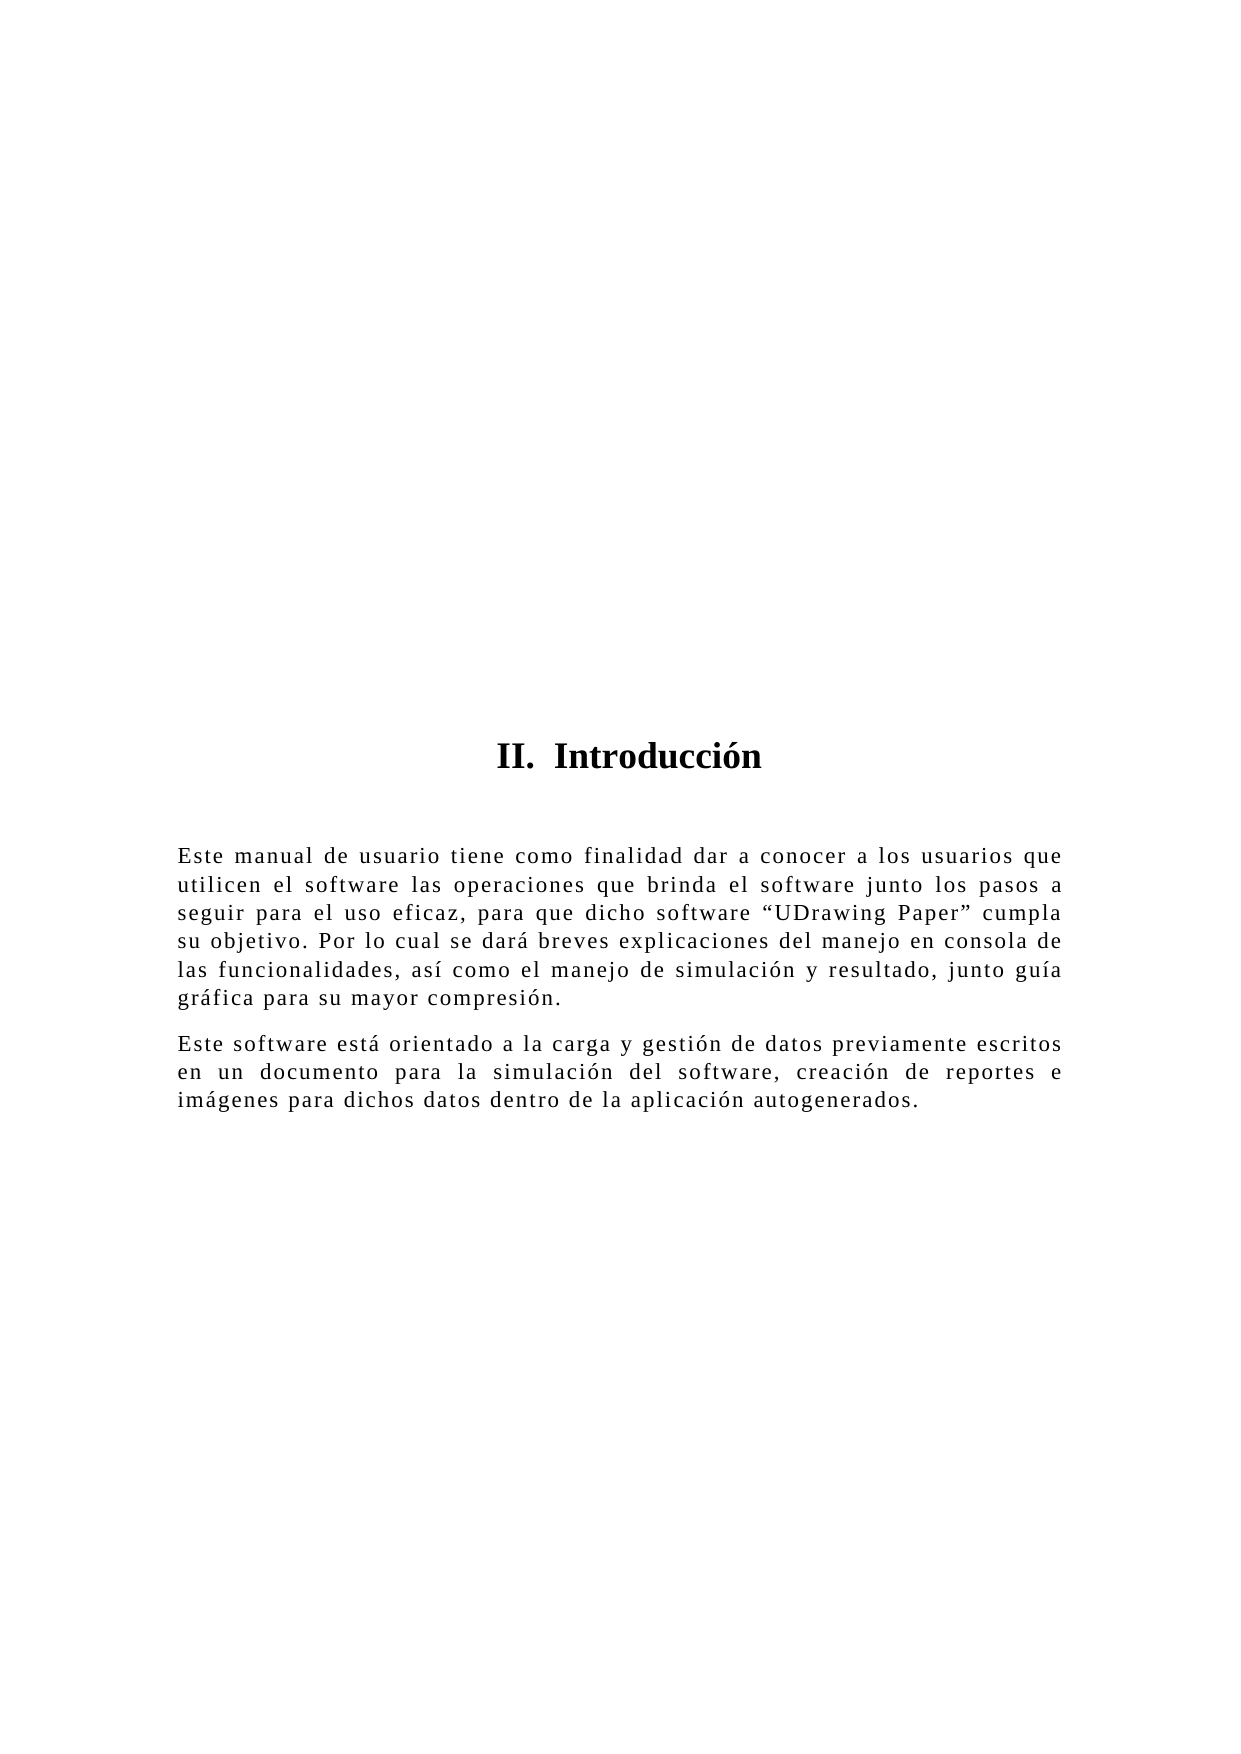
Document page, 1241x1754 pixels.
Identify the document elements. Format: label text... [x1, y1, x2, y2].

text Este manual de usuario tiene como finalidad dar a conocer a los usuarios que utilicen el software las operaciones que brinda el software junto los pasos a seguir para el uso eficaz, para que dicho software “UDrawing Paper” cumpla su objetivo. Por lo cual se dará breves explicaciones del manejo en consola de las funcionalidades, así como el manejo de simulación y resultado, junto guía gráfica para su mayor compresión. [177, 842, 1063, 1011]
list Introducción [233, 734, 1063, 777]
text Este software está orientado a la carga y gestión de datos previamente escritos en un documento para la simulación del software, creación de reportes e imágenes para dichos datos dentro de la aplicación autogenerados. [177, 1029, 1063, 1113]
